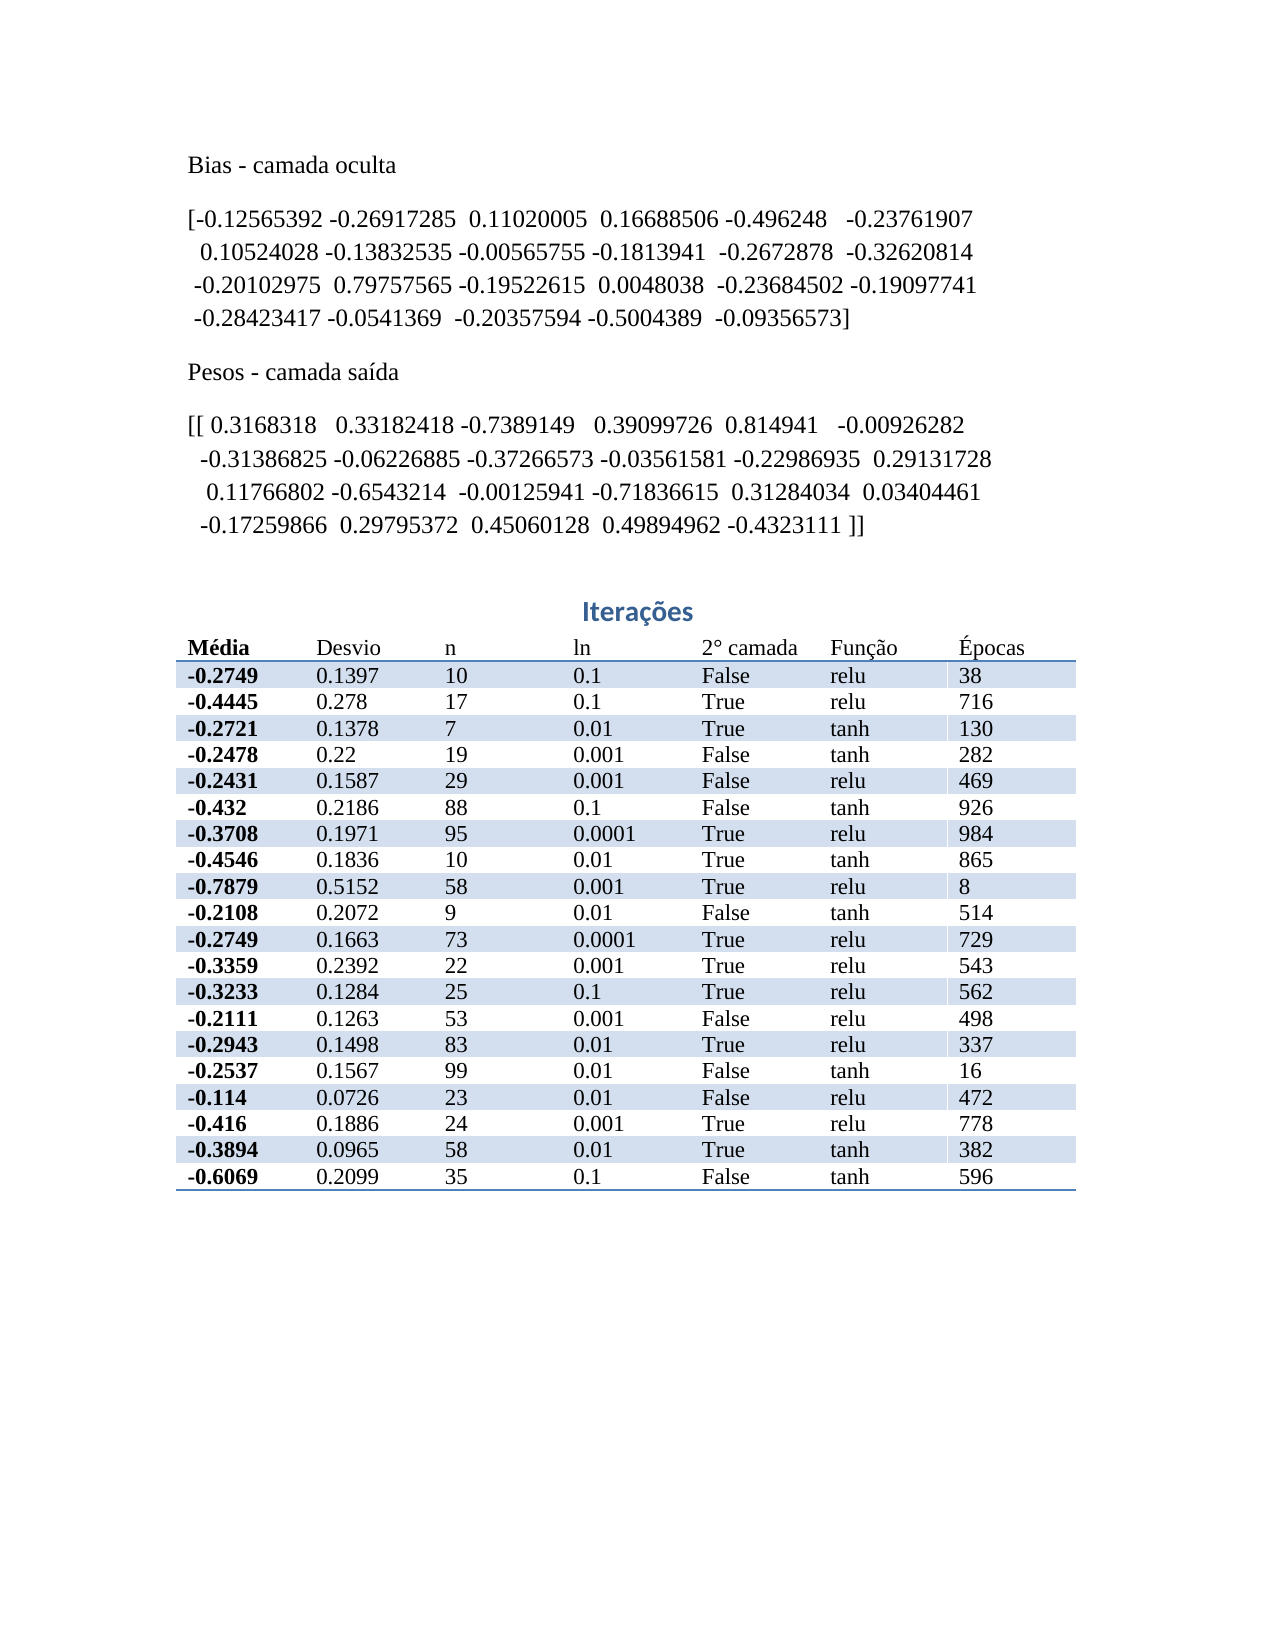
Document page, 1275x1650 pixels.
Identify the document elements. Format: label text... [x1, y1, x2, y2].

table_cell 10 [433, 847, 562, 873]
table_cell -0.4445 [176, 689, 305, 715]
table_cell False [690, 794, 819, 820]
table_cell 0.1 [562, 689, 690, 715]
table_cell relu [819, 978, 947, 1005]
table_cell False [690, 768, 819, 794]
table_cell 0.1284 [305, 978, 433, 1005]
table_cell -0.2749 [176, 662, 305, 688]
table_cell -0.2943 [176, 1031, 305, 1057]
table_cell False [690, 1084, 819, 1110]
table_cell 984 [948, 820, 1076, 847]
table_cell 282 [948, 741, 1076, 767]
table_cell 0.1886 [305, 1110, 433, 1136]
table_cell True [690, 1136, 819, 1163]
table_cell 0.22 [305, 741, 433, 767]
table_cell relu [819, 768, 947, 794]
table_cell 38 [948, 662, 1076, 688]
table_cell 543 [948, 952, 1076, 978]
table_cell 0.1 [562, 978, 690, 1005]
table_cell tanh [819, 741, 947, 767]
table_cell tanh [819, 899, 947, 926]
table_cell 0.01 [562, 847, 690, 873]
table_cell 0.1263 [305, 1005, 433, 1031]
table_cell tanh [819, 1163, 947, 1189]
text [-0.12565392 -0.26917285 0.11020005 0.16688506 -0.496248 -0.23761907 0.10524028 -0.13832535 -0.00565755 -0.1813941 -0.2672878 -0.32620814 -0.20102975 0.79757565 -0.19522615 0.0048038 -0.23684502 -0.19097741 -0.28423417 -0.0541369 -0.20357594 -0.5004389 -0.09356573] [187, 204, 1087, 332]
table_cell True [690, 847, 819, 873]
table_cell True [690, 689, 819, 715]
table_cell 0.001 [562, 1005, 690, 1031]
table_cell True [690, 820, 819, 847]
table_cell 95 [433, 820, 562, 847]
table_cell -0.2111 [176, 1005, 305, 1031]
table_cell 778 [948, 1110, 1076, 1136]
table_cell relu [819, 1031, 947, 1057]
table_cell 0.5152 [305, 873, 433, 899]
table_cell 0.001 [562, 1110, 690, 1136]
table_cell 0.001 [562, 873, 690, 899]
table_cell 0.0965 [305, 1136, 433, 1163]
text [[ 0.3168318 0.33182418 -0.7389149 0.39099726 0.814941 -0.00926282 -0.31386825 -0.06226885 -0.37266573 -0.03561581 -0.22986935 0.29131728 0.11766802 -0.6543214 -0.00125941 -0.71836615 0.31284034 0.03404461 -0.17259866 0.29795372 0.45060128 0.49894962 -0.4323111 ]] [187, 411, 1087, 538]
table_cell 0.1378 [305, 715, 433, 741]
table_cell 716 [948, 689, 1076, 715]
table_header n [433, 634, 562, 660]
table_cell -0.114 [176, 1084, 305, 1110]
table_cell relu [819, 1084, 947, 1110]
table_cell False [690, 899, 819, 926]
table_cell 596 [948, 1163, 1076, 1189]
table_cell 0.2392 [305, 952, 433, 978]
table_cell tanh [819, 715, 947, 741]
table_cell 0.1 [562, 1163, 690, 1189]
table_cell 0.278 [305, 689, 433, 715]
subtitle Iterações [187, 593, 1087, 628]
table_cell 58 [433, 873, 562, 899]
table_cell 0.1587 [305, 768, 433, 794]
table_cell 0.01 [562, 899, 690, 926]
table_cell relu [819, 926, 947, 952]
table_cell True [690, 978, 819, 1005]
table_cell -0.6069 [176, 1163, 305, 1189]
text Bias - camada oculta [187, 150, 1087, 179]
table_cell 472 [948, 1084, 1076, 1110]
table_cell 29 [433, 768, 562, 794]
table_cell -0.2721 [176, 715, 305, 741]
table_cell 0.01 [562, 1136, 690, 1163]
table_cell relu [819, 1110, 947, 1136]
table_cell 0.2099 [305, 1163, 433, 1189]
table_cell 0.1971 [305, 820, 433, 847]
table_cell 83 [433, 1031, 562, 1057]
table_cell -0.2108 [176, 899, 305, 926]
table_cell True [690, 715, 819, 741]
table_cell 0.2186 [305, 794, 433, 820]
table_cell 8 [948, 873, 1076, 899]
table_cell -0.416 [176, 1110, 305, 1136]
table_cell 58 [433, 1136, 562, 1163]
table_cell 73 [433, 926, 562, 952]
table_cell tanh [819, 1136, 947, 1163]
table_cell 514 [948, 899, 1076, 926]
table_cell -0.2537 [176, 1058, 305, 1084]
table_cell 469 [948, 768, 1076, 794]
table_cell -0.3708 [176, 820, 305, 847]
text Pesos - camada saída [187, 357, 1087, 386]
table_cell relu [819, 662, 947, 688]
table_cell 0.001 [562, 741, 690, 767]
table_cell tanh [819, 794, 947, 820]
table_header 2° camada [690, 634, 819, 660]
table_cell 88 [433, 794, 562, 820]
table_cell 35 [433, 1163, 562, 1189]
table_cell 0.1 [562, 662, 690, 688]
table_cell 9 [433, 899, 562, 926]
table_cell 562 [948, 978, 1076, 1005]
table_cell 0.01 [562, 1084, 690, 1110]
table_cell -0.3233 [176, 978, 305, 1005]
table_cell 498 [948, 1005, 1076, 1031]
table_cell 0.01 [562, 1058, 690, 1084]
table_cell 0.01 [562, 1031, 690, 1057]
table_cell 53 [433, 1005, 562, 1031]
table_cell 7 [433, 715, 562, 741]
table_header Média [176, 634, 305, 660]
table_cell 926 [948, 794, 1076, 820]
table_cell True [690, 873, 819, 899]
table_cell False [690, 1058, 819, 1084]
table_cell relu [819, 1005, 947, 1031]
table_cell 0.0001 [562, 926, 690, 952]
table_cell relu [819, 873, 947, 899]
table_cell 0.1 [562, 794, 690, 820]
table_cell 0.01 [562, 715, 690, 741]
table_cell -0.2431 [176, 768, 305, 794]
table_cell 729 [948, 926, 1076, 952]
table_cell -0.7879 [176, 873, 305, 899]
table_cell True [690, 926, 819, 952]
table_header Função [819, 634, 947, 660]
table_cell 22 [433, 952, 562, 978]
table_cell 0.1498 [305, 1031, 433, 1057]
table_cell -0.3359 [176, 952, 305, 978]
table_cell 23 [433, 1084, 562, 1110]
table_cell False [690, 741, 819, 767]
table_cell 0.0001 [562, 820, 690, 847]
table_cell 99 [433, 1058, 562, 1084]
table_cell 130 [948, 715, 1076, 741]
table_header Desvio [305, 634, 433, 660]
table_cell 10 [433, 662, 562, 688]
table_cell 17 [433, 689, 562, 715]
table_cell 865 [948, 847, 1076, 873]
table_cell tanh [819, 1058, 947, 1084]
table_cell 0.1567 [305, 1058, 433, 1084]
table_cell 16 [948, 1058, 1076, 1084]
table_cell 0.1663 [305, 926, 433, 952]
table_cell False [690, 1163, 819, 1189]
table_cell 24 [433, 1110, 562, 1136]
table_cell -0.3894 [176, 1136, 305, 1163]
table_cell True [690, 952, 819, 978]
table_cell 0.1397 [305, 662, 433, 688]
table_cell relu [819, 689, 947, 715]
table_cell relu [819, 820, 947, 847]
table_cell 0.0726 [305, 1084, 433, 1110]
table_cell True [690, 1110, 819, 1136]
table_cell True [690, 1031, 819, 1057]
table_cell tanh [819, 847, 947, 873]
table_cell 382 [948, 1136, 1076, 1163]
table_cell relu [819, 952, 947, 978]
table_cell 0.2072 [305, 899, 433, 926]
table_cell 0.001 [562, 952, 690, 978]
table_cell 19 [433, 741, 562, 767]
table_header ln [562, 634, 690, 660]
table_cell -0.4546 [176, 847, 305, 873]
table_cell False [690, 662, 819, 688]
table_header Épocas [948, 634, 1076, 660]
table_cell 337 [948, 1031, 1076, 1057]
table_cell -0.432 [176, 794, 305, 820]
table_cell 0.1836 [305, 847, 433, 873]
table_cell 0.001 [562, 768, 690, 794]
table_cell False [690, 1005, 819, 1031]
table_cell 25 [433, 978, 562, 1005]
table_cell -0.2749 [176, 926, 305, 952]
table_cell -0.2478 [176, 741, 305, 767]
